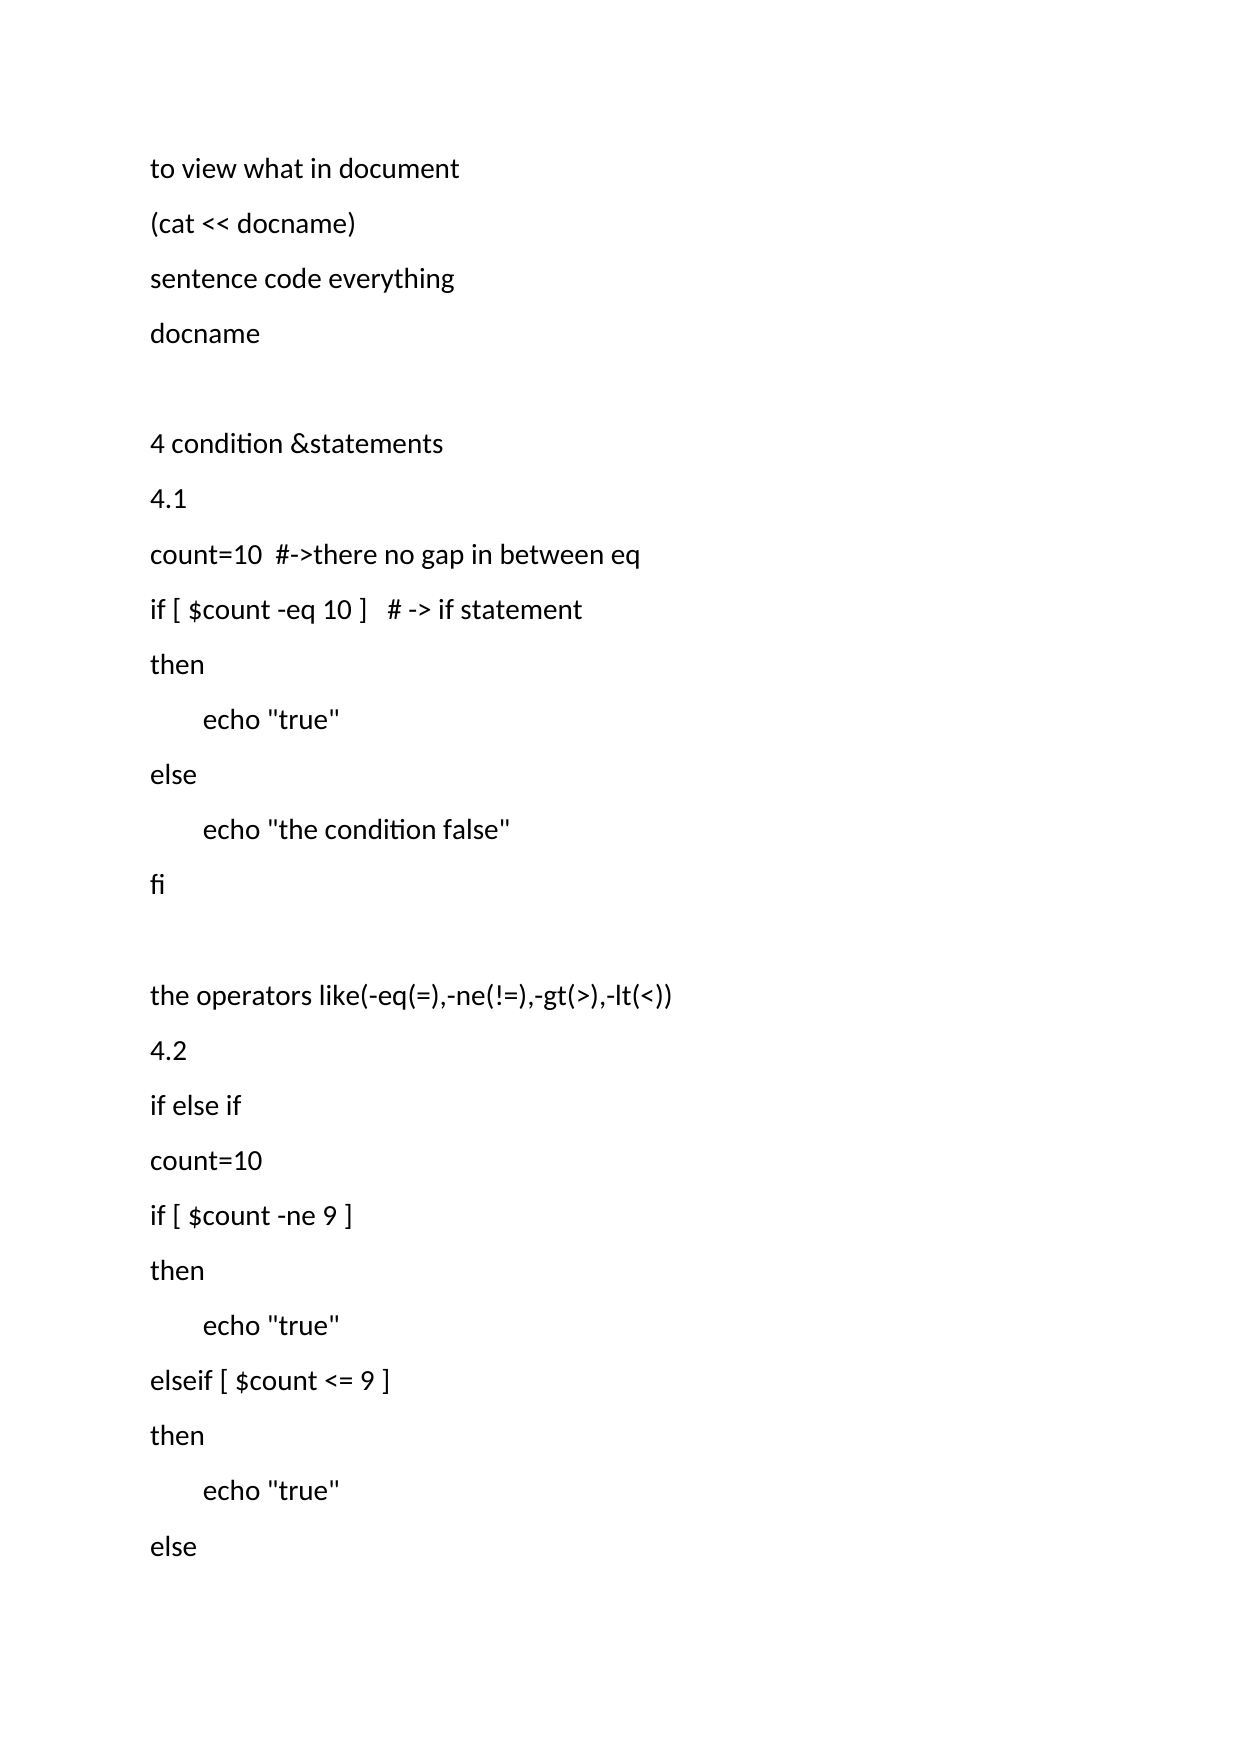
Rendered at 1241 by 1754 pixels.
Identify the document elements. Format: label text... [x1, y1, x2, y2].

text the operators like(-eq(=),-ne(!=),-gt(>),-lt(<)) [150, 977, 1090, 1012]
text if else if [150, 1087, 1090, 1122]
text then [150, 1417, 1090, 1453]
text if [ $count -ne 9 ] [150, 1197, 1090, 1233]
text then [150, 646, 1090, 682]
text sentence code everything [150, 260, 1090, 296]
text if [ $count -eq 10 ] # -> if statement [150, 591, 1090, 626]
text count=10 [150, 1142, 1090, 1177]
text echo "true" [150, 1472, 1090, 1508]
text 4.2 [150, 1032, 1090, 1067]
text count=10 #->there no gap in between eq [150, 536, 1090, 571]
text else [150, 1528, 1090, 1563]
text elseif [ $count <= 9 ] [150, 1362, 1090, 1398]
text echo "the condition false" [150, 811, 1090, 847]
text to view what in document [150, 150, 1090, 186]
text 4 condition &statements [150, 426, 1090, 461]
text 4.1 [150, 481, 1090, 516]
text echo "true" [150, 701, 1090, 737]
text docname [150, 315, 1090, 351]
text then [150, 1252, 1090, 1288]
text (cat << docname) [150, 205, 1090, 241]
text fi [150, 866, 1090, 902]
text else [150, 756, 1090, 792]
text echo "true" [150, 1307, 1090, 1343]
